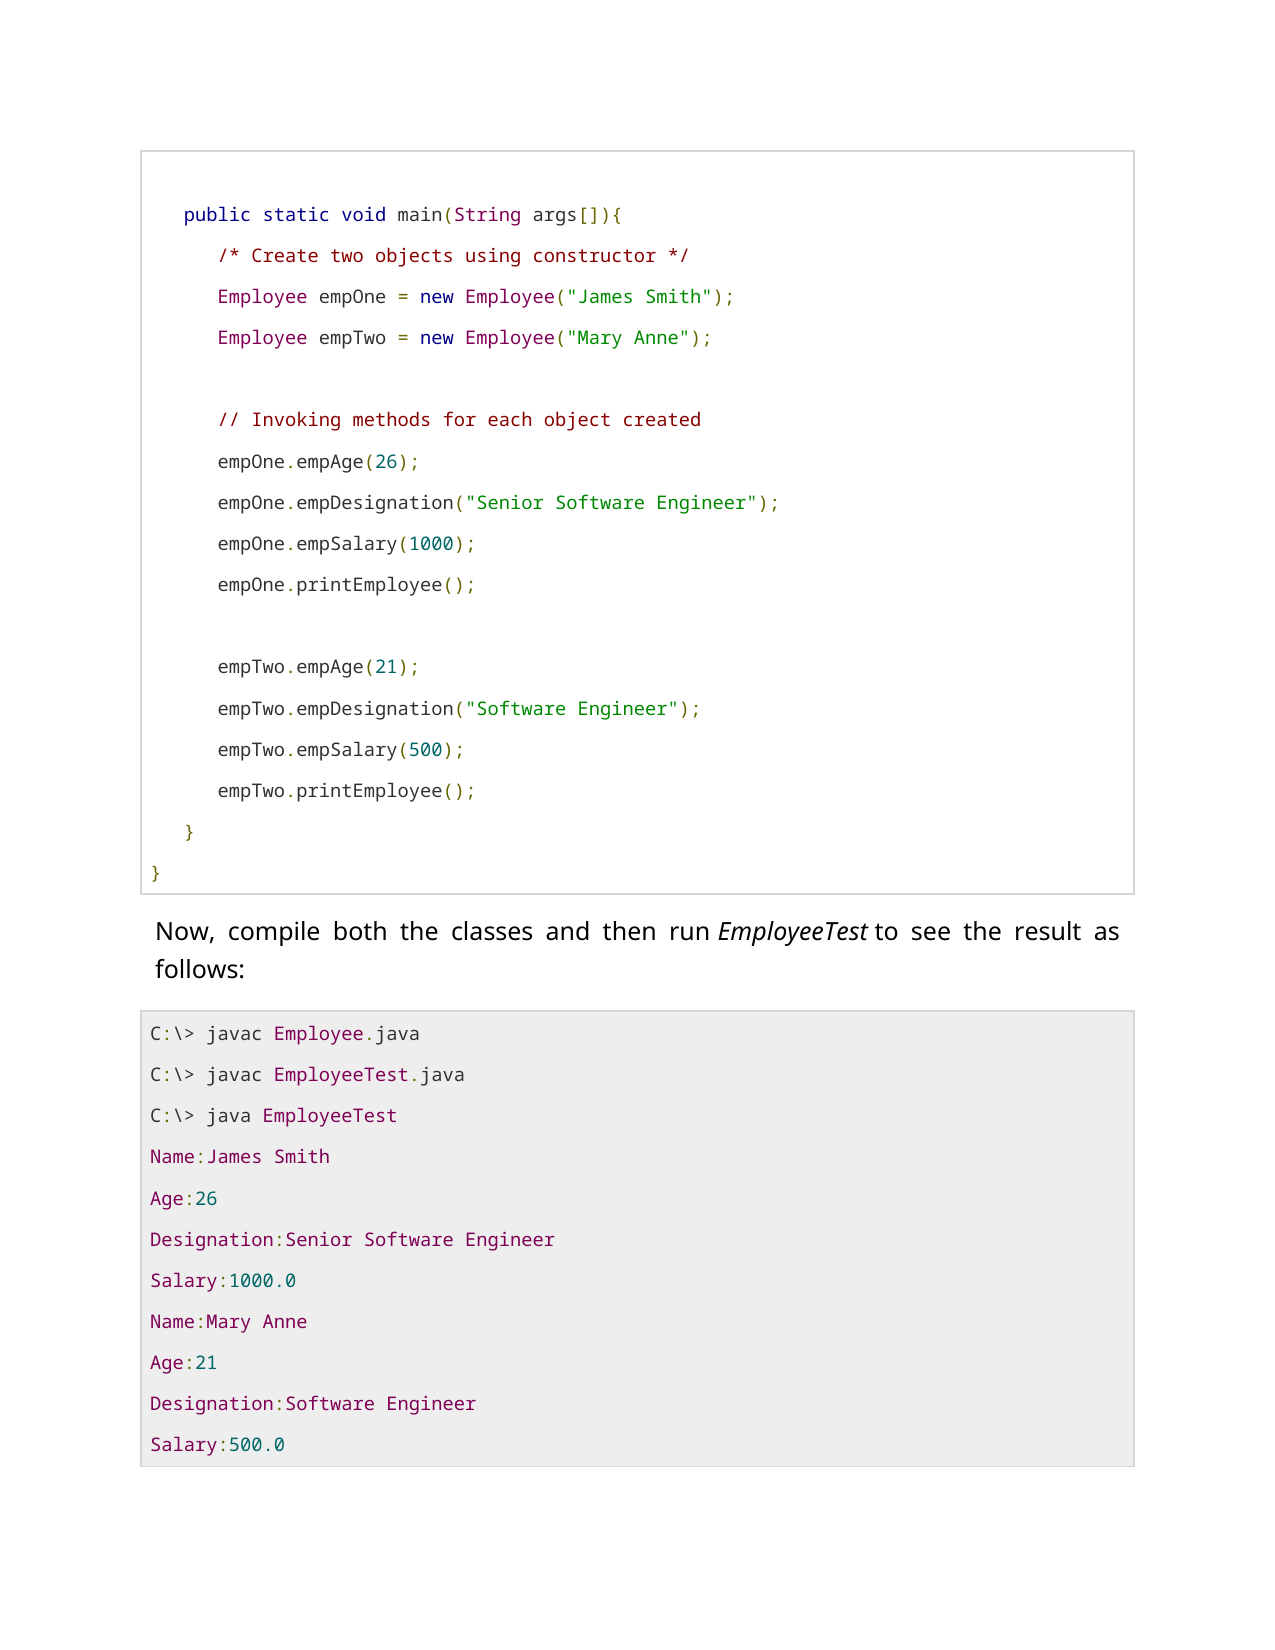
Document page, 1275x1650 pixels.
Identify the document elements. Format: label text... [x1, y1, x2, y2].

text C:\> javac Employee.java [142, 1012, 1133, 1046]
text Employee empOne = new Employee("James Smith"); [142, 273, 1133, 309]
text Designation:Senior Software Engineer [142, 1216, 1133, 1252]
text empTwo.empAge(21); [142, 644, 1133, 679]
text /* Create two objects using constructor */ [142, 232, 1133, 268]
text empOne.empDesignation("Senior Software Engineer"); [142, 479, 1133, 514]
text // Invoking methods for each object created [142, 397, 1133, 432]
text Employee empTwo = new Employee("Mary Anne"); [142, 314, 1133, 350]
text C:\> java EmployeeTest [142, 1093, 1133, 1128]
text Name:James Smith [142, 1134, 1133, 1169]
text } [142, 808, 1133, 844]
text Age:21 [142, 1339, 1133, 1375]
text } [142, 849, 1133, 893]
text empOne.empSalary(1000); [142, 520, 1133, 556]
text Now, compile both the classes and then run EmployeeTest to see the result as follows: [155, 910, 1120, 985]
text Salary:1000.0 [142, 1257, 1133, 1293]
text empTwo.empDesignation("Software Engineer"); [142, 685, 1133, 720]
text empOne.printEmployee(); [142, 561, 1133, 597]
text empOne.empAge(26); [142, 438, 1133, 473]
text C:\> javac EmployeeTest.java [142, 1052, 1133, 1087]
text Name:Mary Anne [142, 1298, 1133, 1334]
text public static void main(String args[]){ [142, 191, 1133, 227]
text empTwo.printEmployee(); [142, 767, 1133, 803]
text Salary:500.0 [142, 1422, 1133, 1466]
text empTwo.empSalary(500); [142, 726, 1133, 761]
text Designation:Software Engineer [142, 1381, 1133, 1416]
text Age:26 [142, 1175, 1133, 1210]
